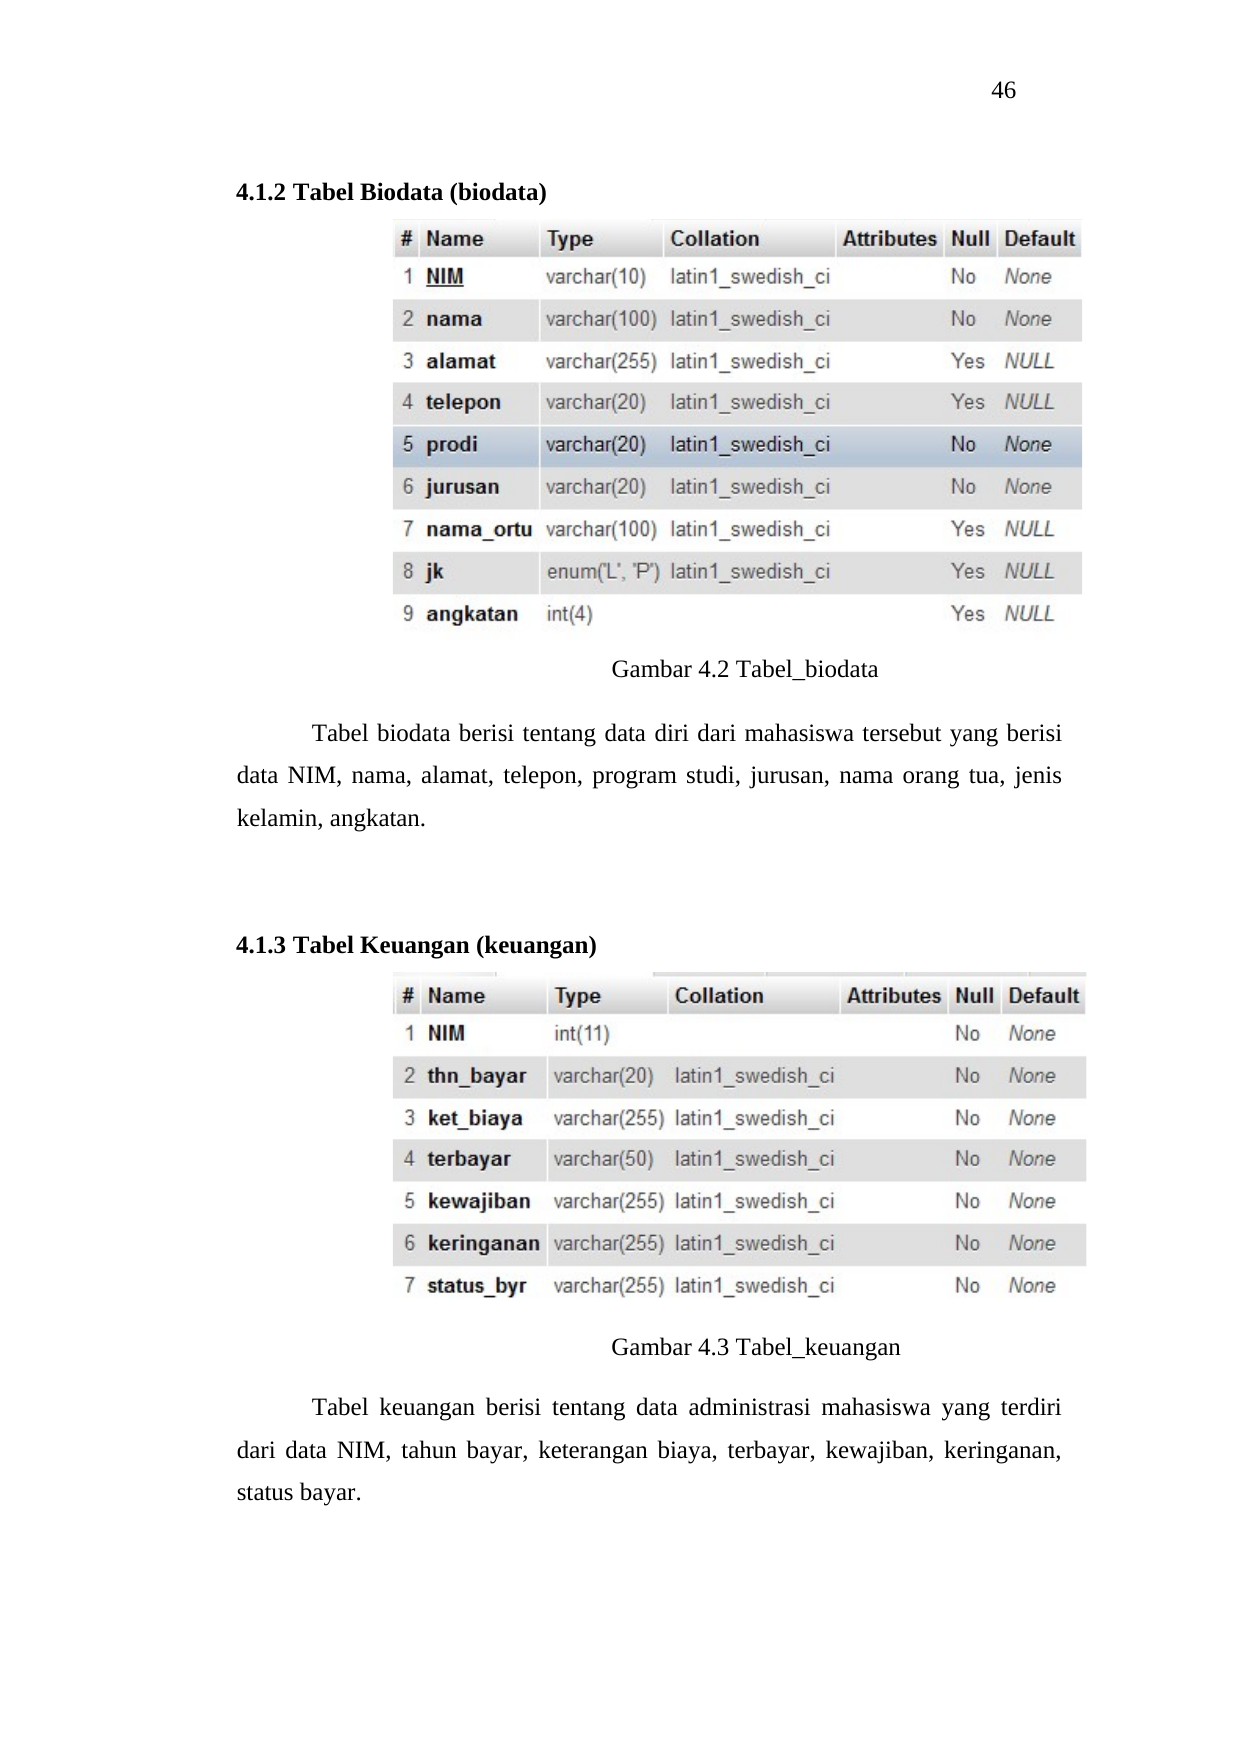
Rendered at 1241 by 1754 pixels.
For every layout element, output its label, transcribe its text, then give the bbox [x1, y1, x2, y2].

subtitle 4.1.3 Tabel Keuangan (keuangan) [236, 930, 1134, 959]
text Gambar 4.3 Tabel_keuangan [367, 1332, 1145, 1361]
picture [392, 219, 1083, 640]
text Gambar 4.2 Tabel_biodata [367, 654, 1123, 683]
picture [392, 972, 1087, 1318]
text Tabel biodata berisi tentang data diri dari mahasiswa tersebut yang berisi data NIM, nama, alamat, telepon, program studi, jurusan, nama orang tua, jenis kelamin, angkatan. [237, 718, 1063, 831]
text Tabel keuangan berisi tentang data administrasi mahasiswa yang terdiri dari data NIM, tahun bayar, keterangan biaya, terbayar, kewajiban, keringanan, status bayar. [237, 1392, 1062, 1506]
subtitle 4.1.2 Tabel Biodata (biodata) [236, 177, 1134, 206]
